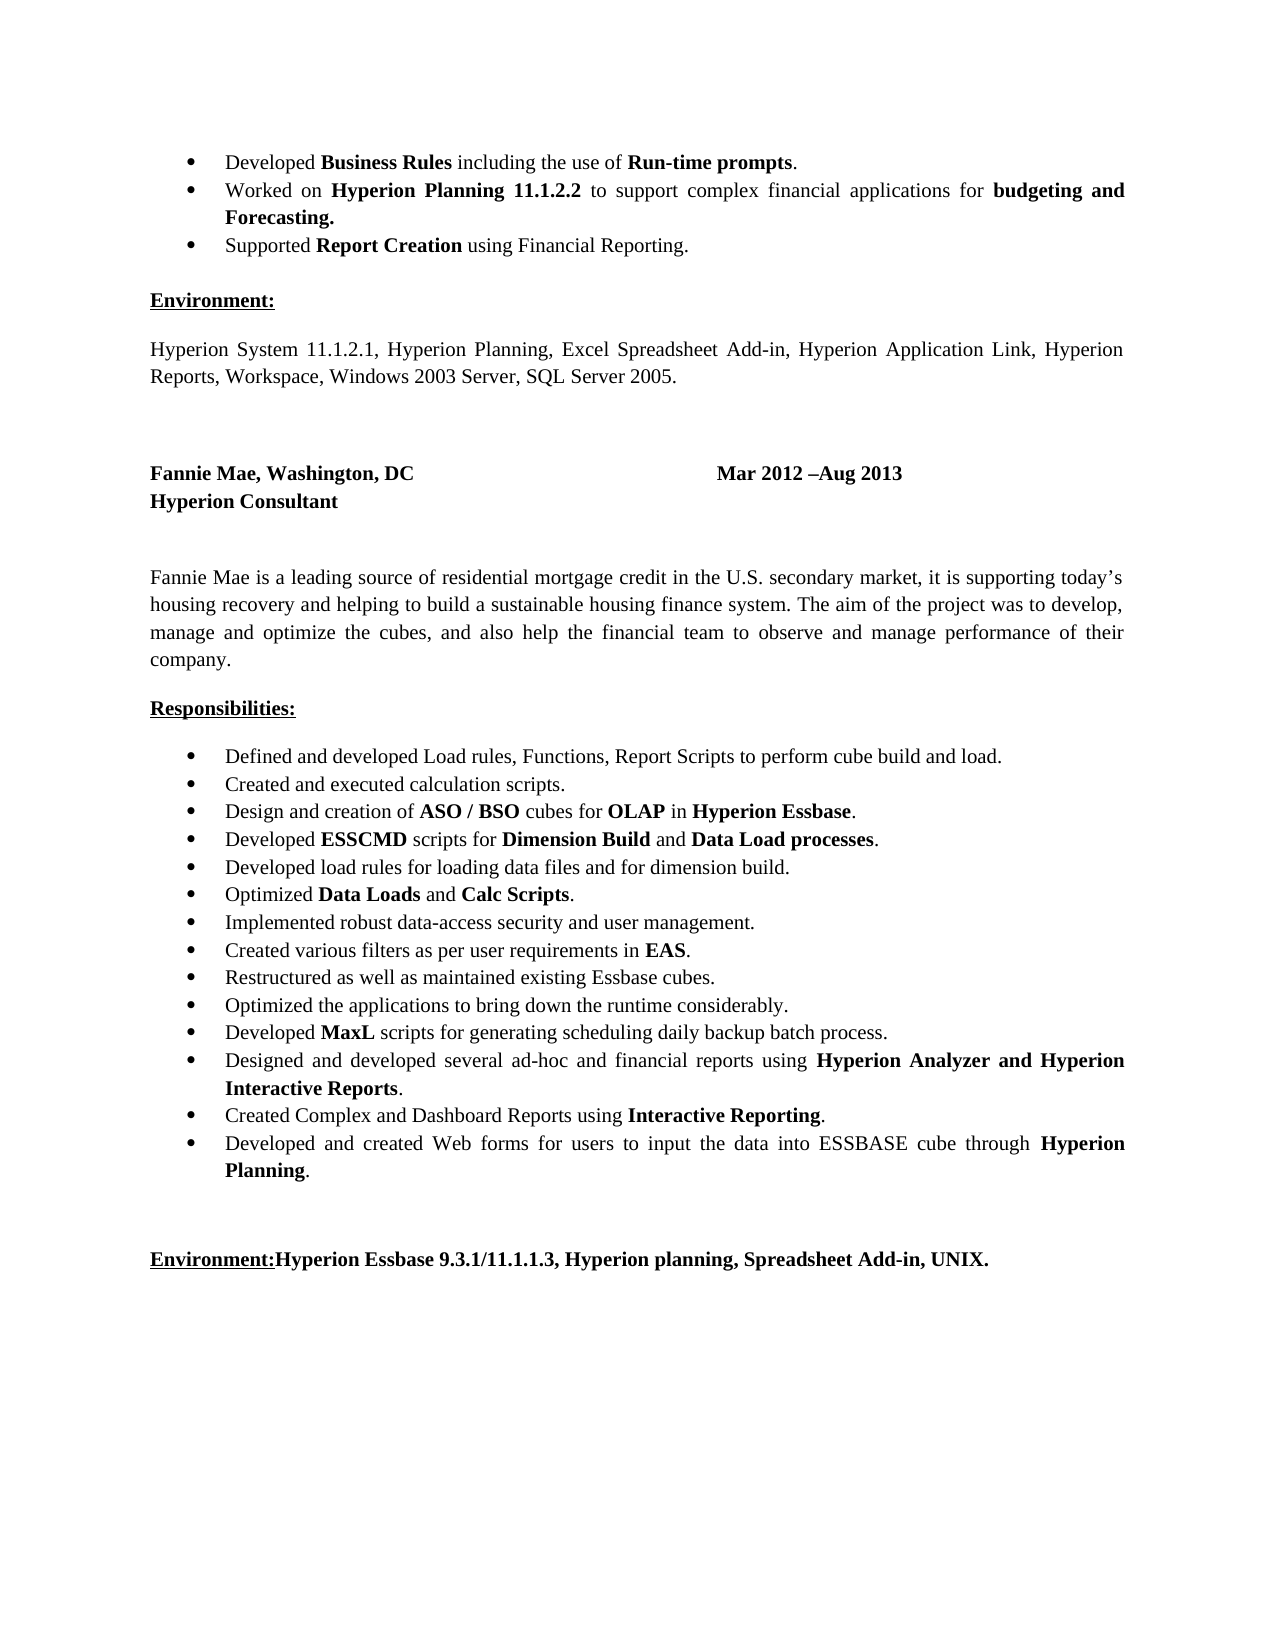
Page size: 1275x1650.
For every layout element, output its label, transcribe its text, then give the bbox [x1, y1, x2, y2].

list Created Complex and Dashboard Reports using Interactive Reporting. [187, 1103, 1125, 1127]
list Supported Report Creation using Financial Reporting. [187, 233, 1125, 257]
list Worked on Hyperion Planning 11.1.2.2 to support complex financial applications for budgeting and Forecasting. [187, 178, 1125, 229]
list Environment:Hyperion Essbase 9.3.1/11.1.1.3, Hyperion planning, Spreadsheet Add-in, UNIX. [150, 1247, 1125, 1271]
list Implemented robust data-access security and user management. [187, 910, 1125, 934]
list Restructured as well as maintained existing Essbase cubes. [187, 965, 1125, 989]
list Developed Business Rules including the use of Run-time prompts. [187, 150, 1125, 174]
list Design and creation of ASO / BSO cubes for OLAP in Hyperion Essbase. [187, 799, 1153, 823]
list Designed and developed several ad-hoc and financial reports using Hyperion Analyzer and Hyperion Interactive Reports. [187, 1048, 1125, 1099]
text Fannie Mae is a leading source of residential mortgage credit in the U.S. secondary market, it is supporting today’s housing recovery and helping to build a sustainable housing finance system. The aim of the project was to develop, manage and optimize the cubes, and also help the financial team to observe and manage performance of their company. [150, 564, 1125, 671]
list Developed and created Web forms for users to input the data into ESSBASE cube through Hyperion Planning. [187, 1131, 1125, 1182]
list Developed MaxL scripts for generating scheduling daily backup batch process. [187, 1020, 1153, 1044]
list Developed load rules for loading data files and for dimension build. [187, 855, 1125, 879]
list Optimized Data Loads and Calc Scripts. [187, 882, 1125, 906]
list Optimized the applications to bring down the runtime considerably. [187, 993, 1153, 1017]
list Defined and developed Load rules, Functions, Report Scripts to perform cube build and load. [187, 744, 1153, 768]
text Responsibilities: [150, 696, 1125, 720]
list Created various filters as per user requirements in EAS. [187, 937, 1125, 962]
list Created and executed calculation scripts. [187, 772, 1153, 796]
text Hyperion System 11.1.2.1, Hyperion Planning, Excel Spreadsheet Add-in, Hyperion Application Link, Hyperion Reports, Workspace, Windows 2003 Server, SQL Server 2005. [150, 336, 1125, 388]
list Hyperion Consultant [150, 488, 1125, 513]
list Developed ESSCMD scripts for Dimension Build and Data Load processes. [187, 827, 1153, 851]
text Environment: [150, 288, 1125, 312]
list Fannie Mae, Washington, DC Mar 2012 –Aug 2013 [150, 461, 1125, 485]
